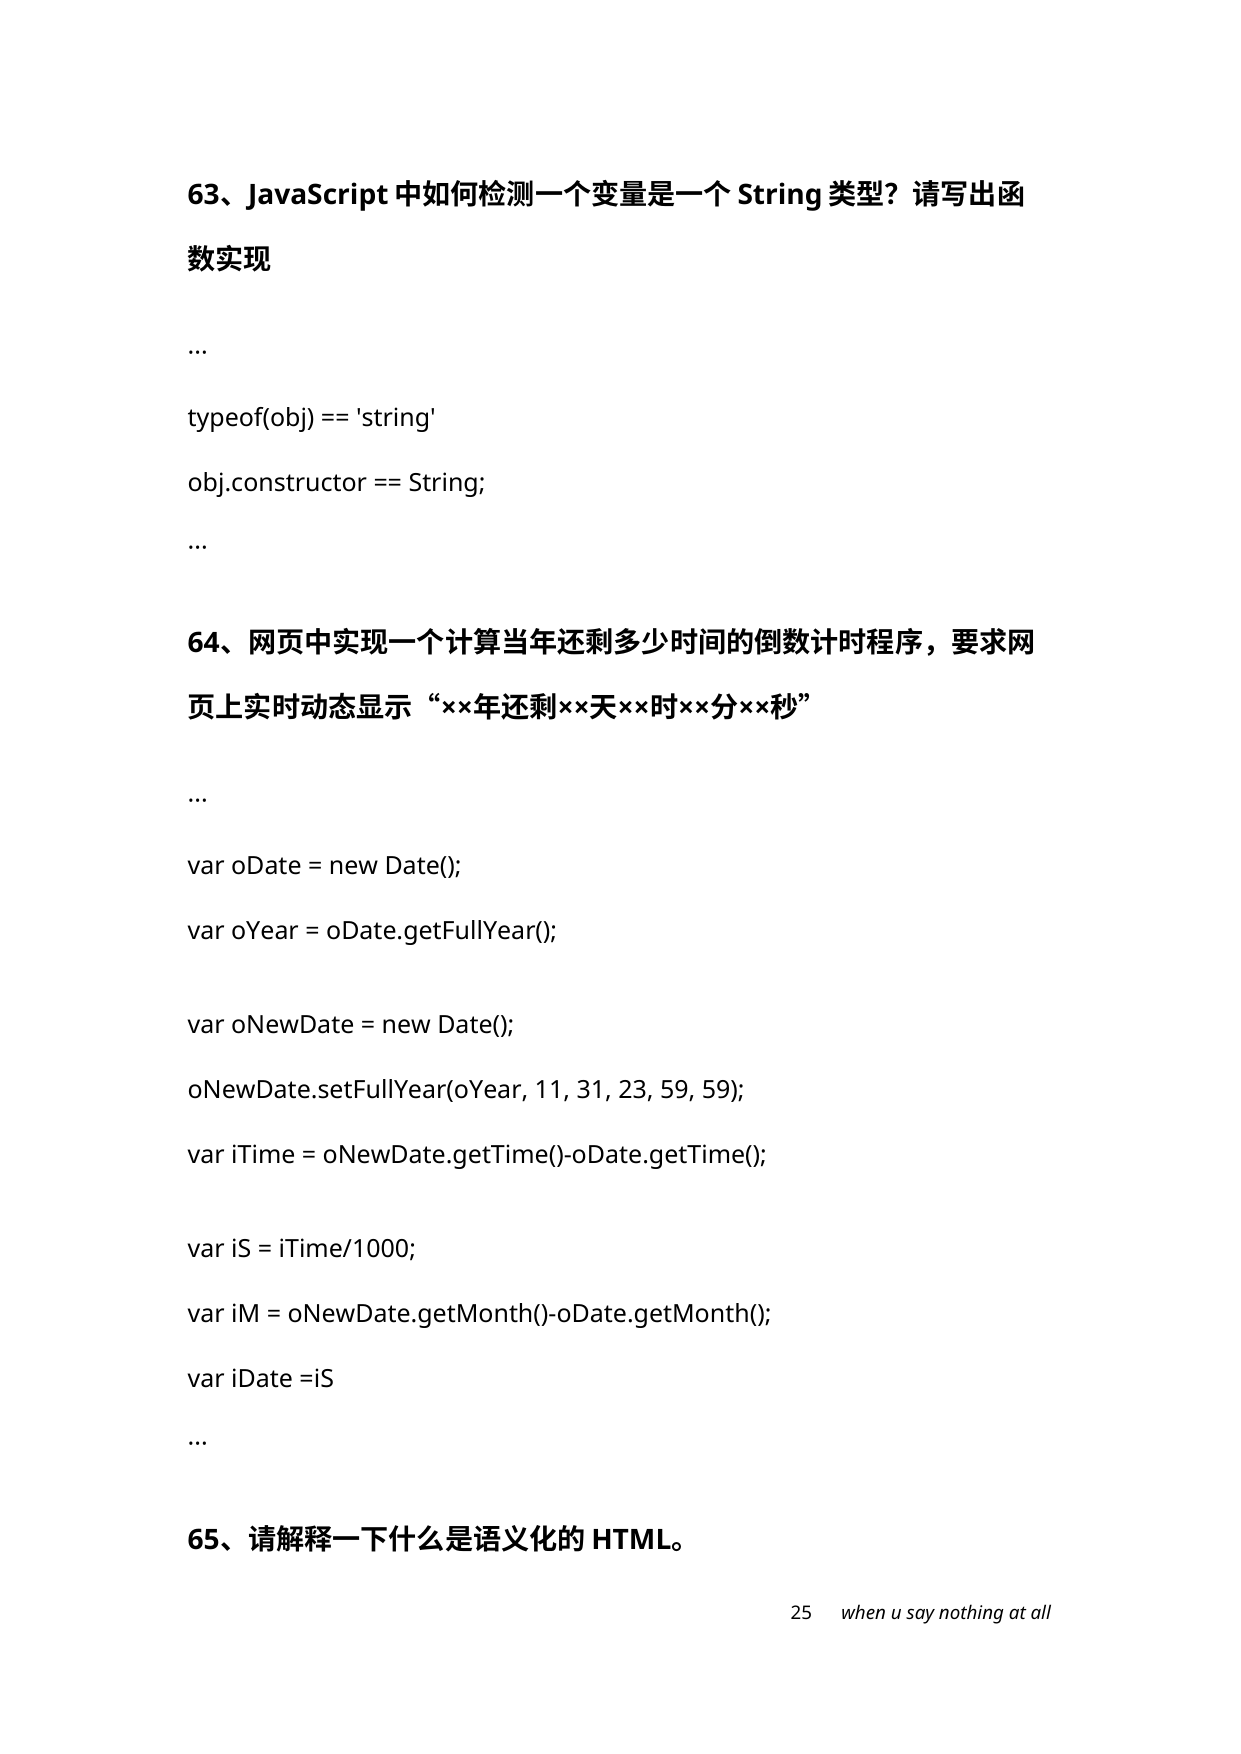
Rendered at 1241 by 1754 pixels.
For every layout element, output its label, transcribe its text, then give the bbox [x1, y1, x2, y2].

text 63、JavaScript中如何检测一个变量是一个String类型？请写出函数实现 [187, 160, 1053, 290]
text ··· typeof(obj) == 'string' obj.constructor == String; ··· [187, 319, 1053, 579]
text var oNewDate = new Date(); oNewDate.setFullYear(oYear, 11, 31, 23, 59, 59); var iTime = oNewDate.getTime()-oDate.getTime(); [187, 991, 1053, 1186]
text ··· var oDate = new Date(); var oYear = oDate.getFullYear(); [187, 767, 1053, 962]
text 64、网页中实现一个计算当年还剩多少时间的倒数计时程序，要求网页上实时动态显示“××年还剩××天××时××分××秒” [187, 608, 1053, 738]
text 65、请解释一下什么是语义化的HTML。 [187, 1505, 1053, 1570]
text var iS = iTime/1000; var iM = oNewDate.getMonth()-oDate.getMonth(); var iDate =iS ··· [187, 1216, 1053, 1476]
